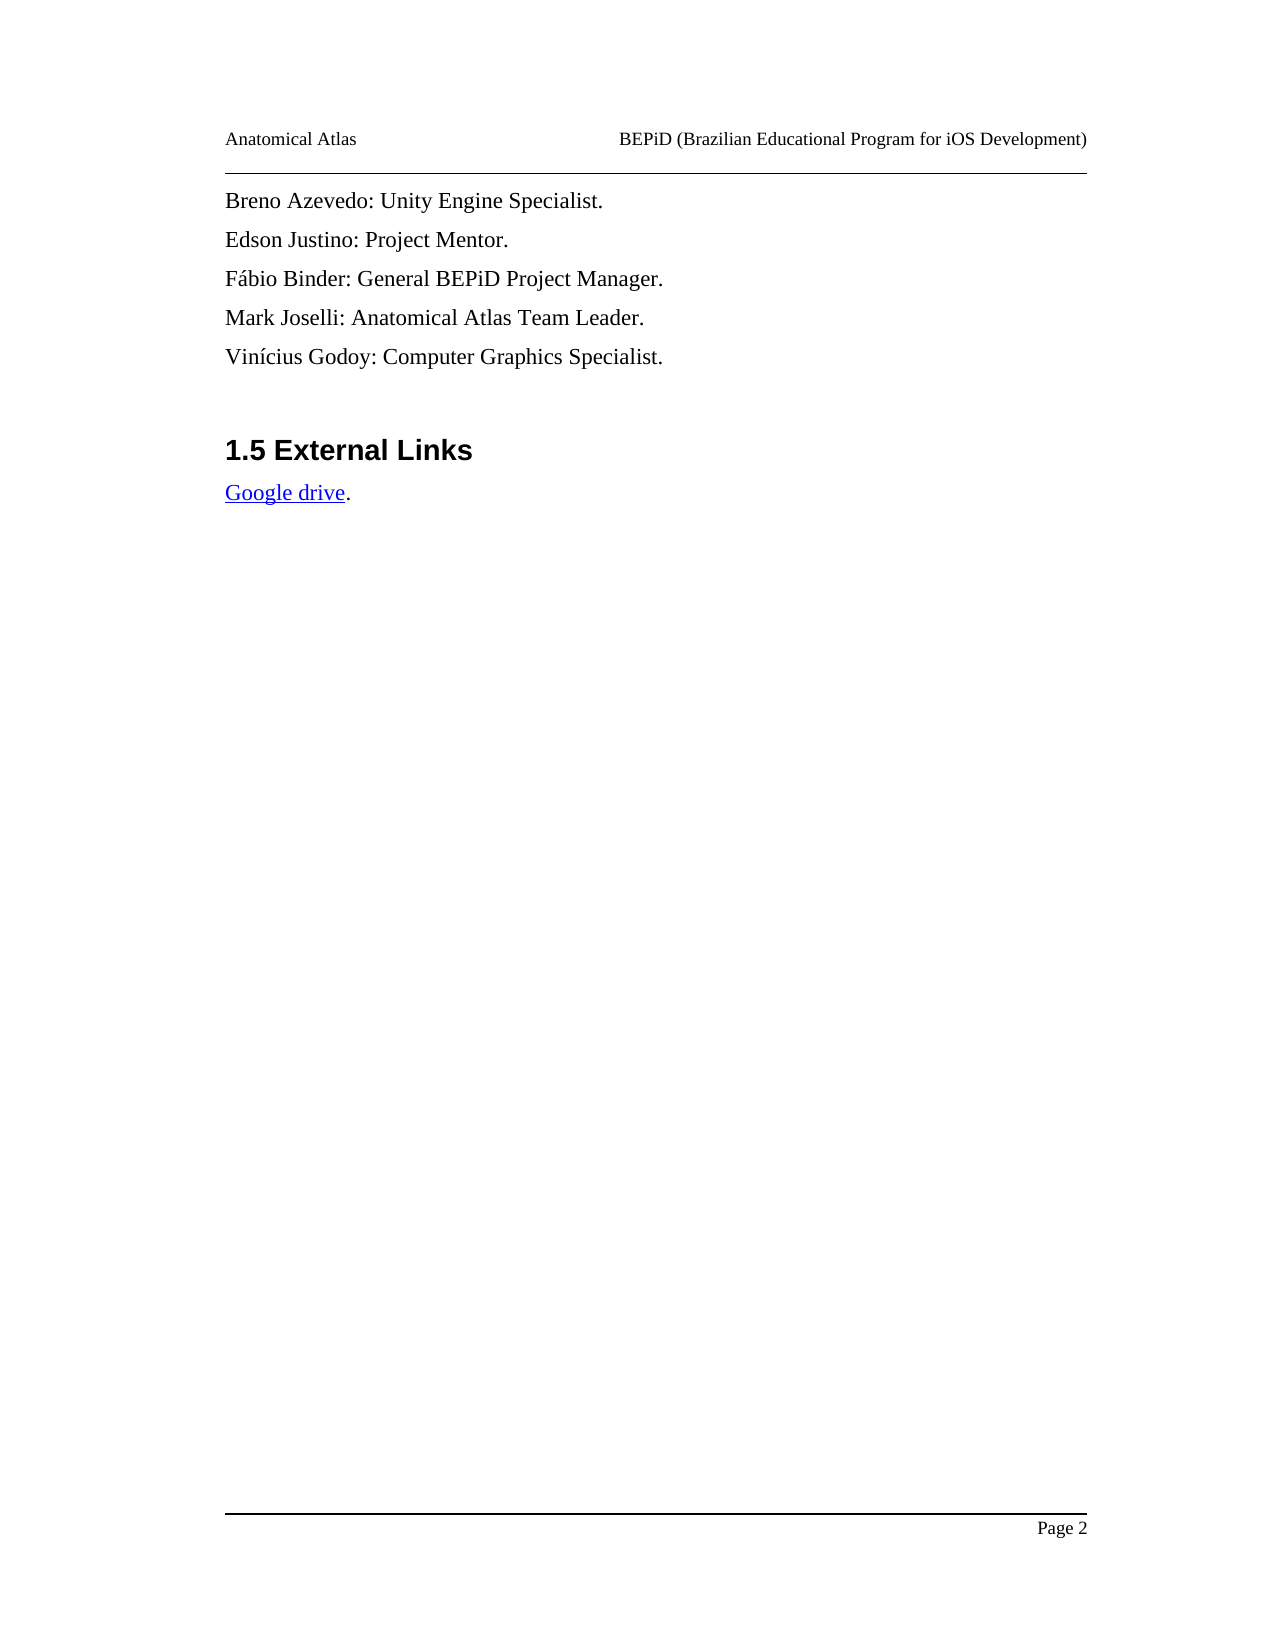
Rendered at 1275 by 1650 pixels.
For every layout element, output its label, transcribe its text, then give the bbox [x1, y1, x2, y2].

text Fábio Binder: General BEPiD Project Manager. [225, 265, 1087, 292]
text Google drive. [225, 479, 1087, 506]
subtitle External Links [225, 433, 1087, 467]
text Edson Justino: Project Mentor. [225, 226, 1087, 253]
text Breno Azevedo: Unity Engine Specialist. [225, 187, 1087, 214]
text Vinícius Godoy: Computer Graphics Specialist. [225, 343, 1087, 369]
text Mark Joselli: Anatomical Atlas Team Leader. [225, 304, 1087, 330]
